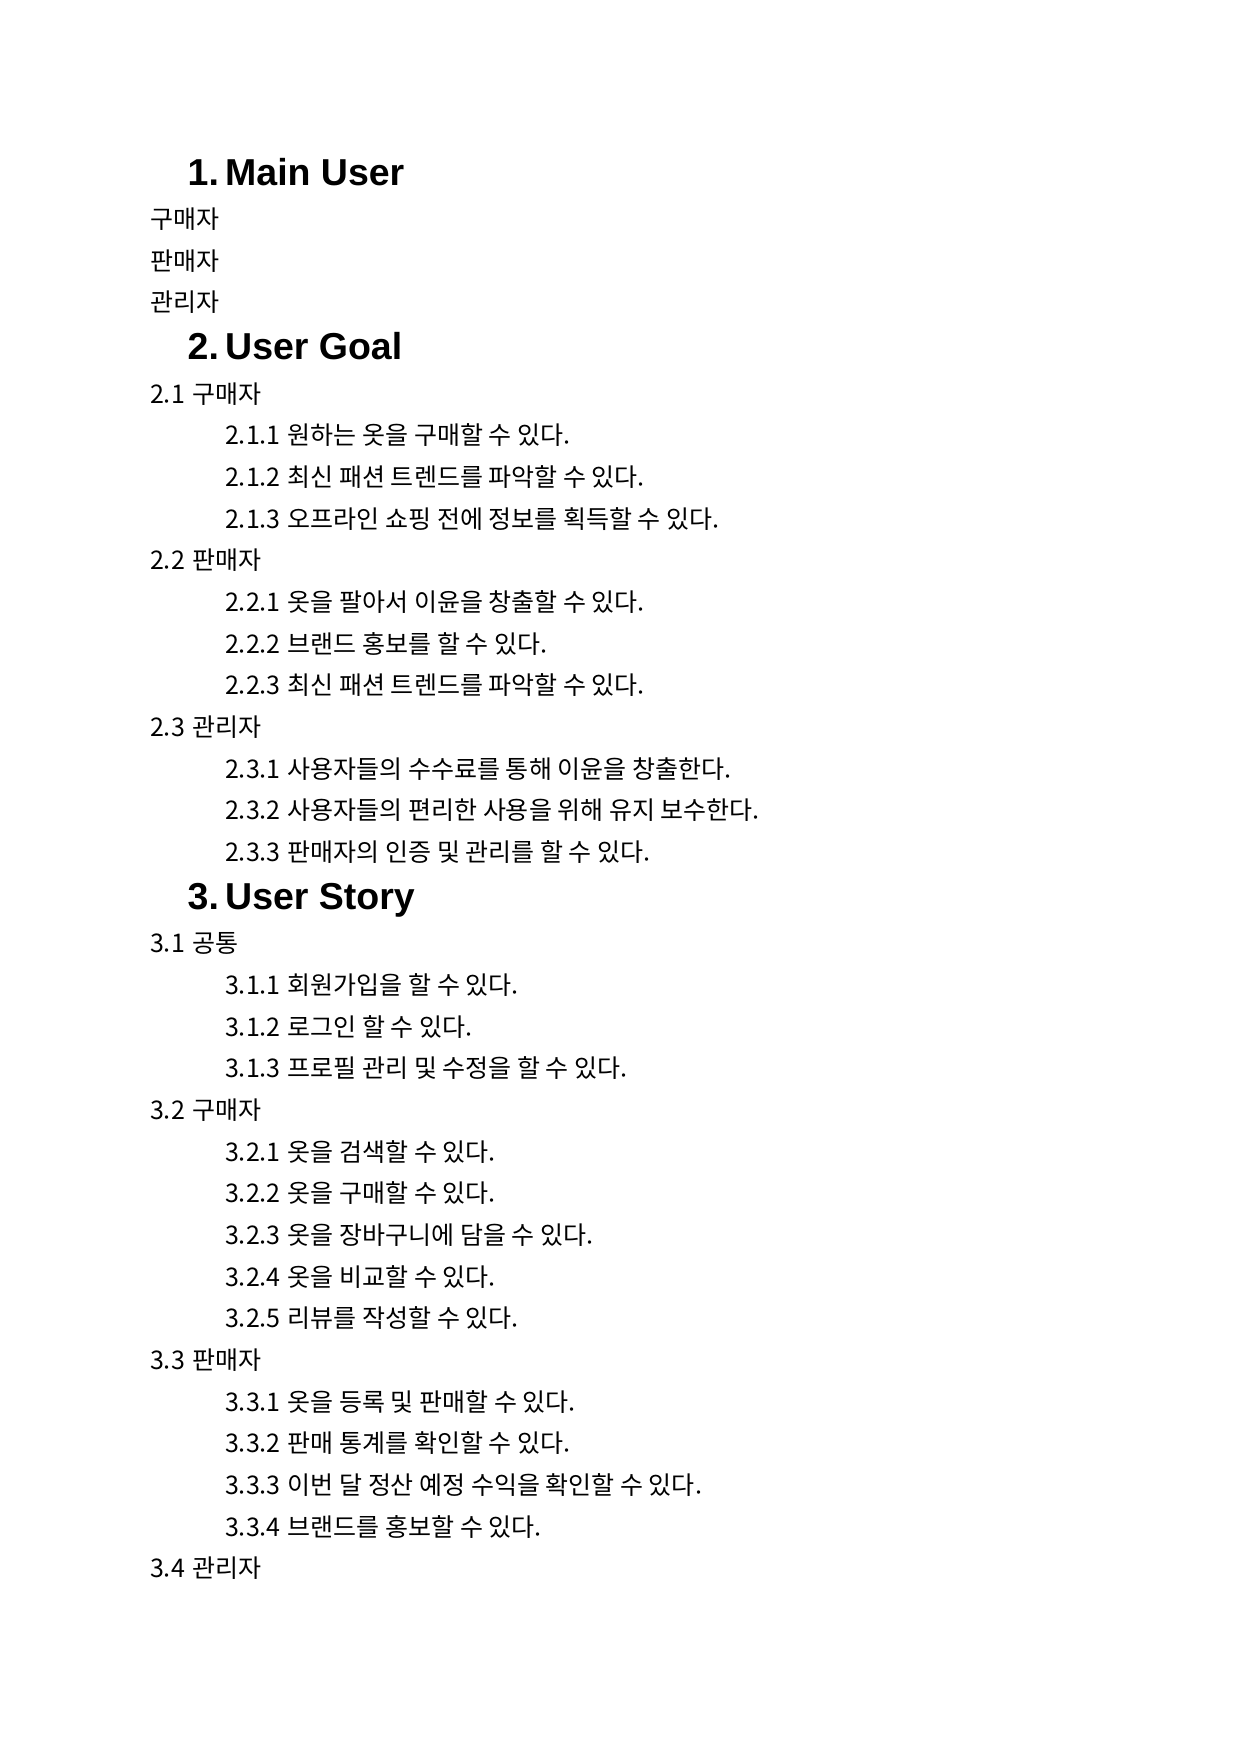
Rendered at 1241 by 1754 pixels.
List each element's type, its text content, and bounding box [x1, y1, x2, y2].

text 2.3 관리자 [150, 707, 1090, 744]
text 3.1.3 프로필 관리 및 수정을 할 수 있다. [150, 1049, 1090, 1085]
text 3.3.2 판매 통계를 확인할 수 있다. [150, 1424, 1090, 1460]
text 구매자 [150, 199, 1090, 236]
text 2.1.3 오프라인 쇼핑 전에 정보를 획득할 수 있다. [150, 499, 1090, 535]
text 3.2 구매자 [150, 1090, 1090, 1127]
text 2.2 판매자 [150, 541, 1090, 577]
list User Goal [187, 324, 1090, 368]
list User Story [187, 874, 1090, 917]
text 3.4 관리자 [150, 1549, 1090, 1585]
text 3.1 공통 [150, 924, 1090, 960]
text 3.3.4 브랜드를 홍보할 수 있다. [150, 1507, 1090, 1543]
text 2.1.2 최신 패션 트렌드를 파악할 수 있다. [150, 457, 1090, 494]
text 3.2.3 옷을 장바구니에 담을 수 있다. [150, 1215, 1090, 1252]
text 3.2.5 리뷰를 작성할 수 있다. [150, 1299, 1090, 1335]
text 3.3 판매자 [150, 1340, 1090, 1377]
text 3.1.2 로그인 할 수 있다. [150, 1007, 1090, 1043]
text 3.2.4 옷을 비교할 수 있다. [150, 1257, 1090, 1293]
text 3.3.1 옷을 등록 및 판매할 수 있다. [150, 1382, 1090, 1418]
text 3.2.2 옷을 구매할 수 있다. [150, 1174, 1090, 1210]
text 2.3.3 판매자의 인증 및 관리를 할 수 있다. [150, 832, 1090, 869]
list Main User [187, 150, 1090, 193]
text 2.1.1 원하는 옷을 구매할 수 있다. [150, 416, 1090, 452]
text 2.3.1 사용자들의 수수료를 통해 이윤을 창출한다. [150, 749, 1090, 785]
text 2.2.1 옷을 팔아서 이윤을 창출할 수 있다. [150, 582, 1090, 619]
text 관리자 [150, 283, 1090, 319]
text 3.3.3 이번 달 정산 예정 수익을 확인할 수 있다. [150, 1465, 1090, 1502]
text 3.2.1 옷을 검색할 수 있다. [150, 1132, 1090, 1168]
text 2.2.2 브랜드 홍보를 할 수 있다. [150, 624, 1090, 660]
text 2.3.2 사용자들의 편리한 사용을 위해 유지 보수한다. [150, 791, 1090, 827]
text 3.1.1 회원가입을 할 수 있다. [150, 965, 1090, 1002]
text 2.1 구매자 [150, 374, 1090, 410]
text 2.2.3 최신 패션 트렌드를 파악할 수 있다. [150, 666, 1090, 702]
text 판매자 [150, 241, 1090, 277]
